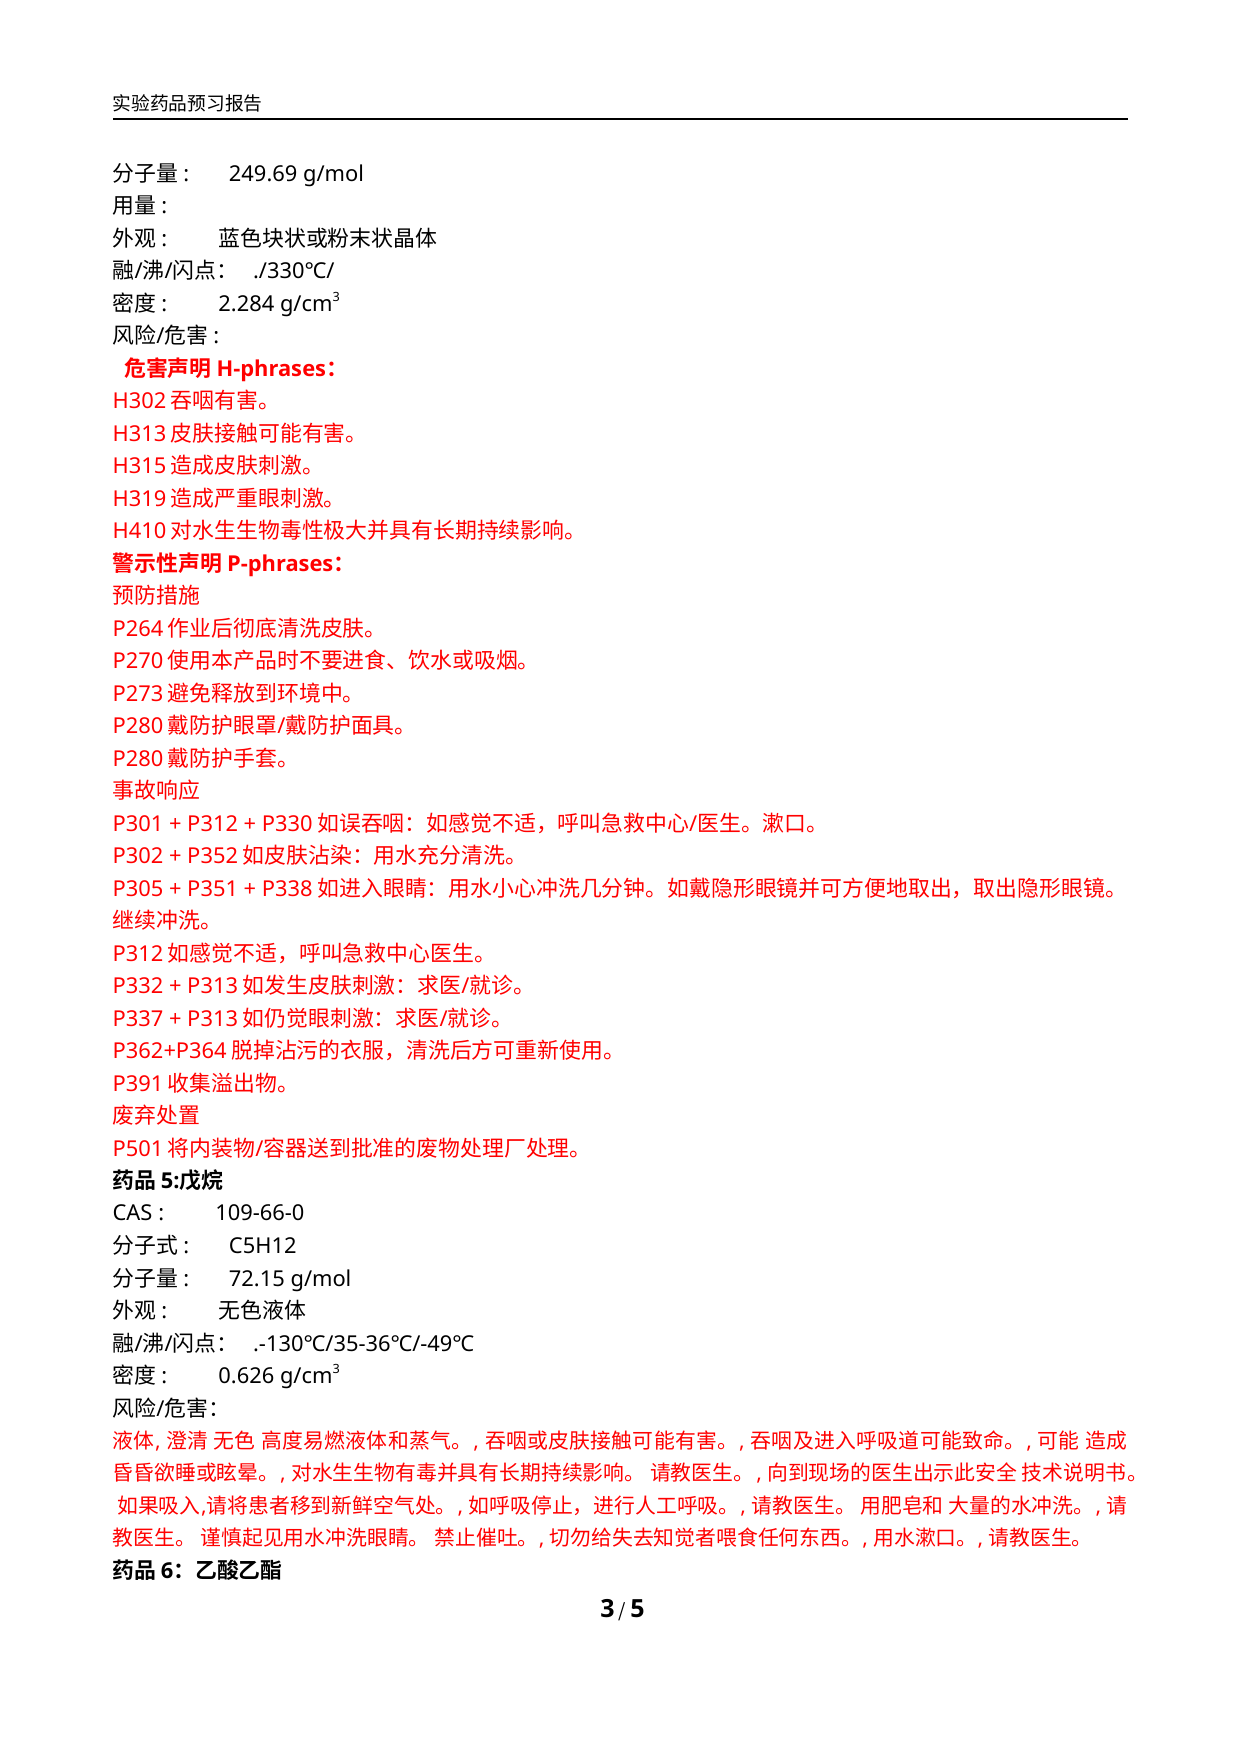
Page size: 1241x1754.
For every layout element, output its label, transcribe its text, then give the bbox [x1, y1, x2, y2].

text 分子量 : 72.15 g/mol [112, 1261, 1128, 1293]
text P273避免释放到环境中。 [112, 676, 1128, 708]
text P332 + P313如发生皮肤刺激：求医/就诊。 [112, 968, 1128, 1001]
text P501将内装物/容器送到批准的废物处理厂处理。 [112, 1131, 1128, 1163]
text 废弃处置 [112, 1098, 1128, 1131]
text 分子式 : C5H12 [112, 1228, 1128, 1261]
text 药品5:戊烷 [112, 1163, 1128, 1196]
text 预防措施 [112, 578, 1128, 611]
text H302吞咽有害。 [112, 383, 1128, 416]
text P391收集溢出物。 [112, 1066, 1128, 1098]
text P302 + P352如皮肤沾染：用水充分清洗。 [112, 838, 1128, 871]
text P280戴防护手套。 [112, 741, 1128, 773]
text 密度 : 0.626 g/cm3 [112, 1358, 1128, 1391]
text 融/沸/闪点： ./330℃/ [112, 253, 1128, 286]
text P362+P364脱掉沾污的衣服，清洗后方可重新使用。 [112, 1033, 1128, 1066]
text 事故响应 [112, 773, 1128, 806]
text P280戴防护眼罩/戴防护面具。 [112, 708, 1128, 741]
text H313皮肤接触可能有害。 [112, 416, 1128, 448]
text P312如感觉不适，呼叫急救中心医生。 [112, 936, 1128, 968]
text P337 + P313如仍觉眼刺激：求医/就诊。 [112, 1001, 1128, 1033]
text P305 + P351 + P338如进入眼睛：用水小心冲洗几分钟。如戴隐形眼镜并可方便地取出，取出隐形眼镜。继续冲洗。 [112, 871, 1128, 936]
text P301 + P312 + P330如误吞咽：如感觉不适，呼叫急救中心/医生。漱口。 [112, 806, 1128, 838]
text H319造成严重眼刺激。 [112, 481, 1128, 513]
text 风险/危害： [112, 1391, 1128, 1423]
text P270使用本产品时不要进食、饮水或吸烟。 [112, 643, 1128, 676]
text H410对水生生物毒性极大并具有长期持续影响。 [112, 513, 1128, 546]
text 警示性声明 P-phrases： [112, 546, 1128, 578]
text 风险/危害 : [112, 318, 1128, 351]
text 用量 : [112, 188, 1128, 221]
text 密度 : 2.284 g/cm3 [112, 286, 1128, 318]
text 危害声明 H-phrases： [112, 351, 1128, 383]
text 药品6：乙酸乙酯 [112, 1553, 1128, 1586]
text 液体, 澄清 无色 高度易燃液体和蒸气。, 吞咽或皮肤接触可能有害。, 吞咽及进入呼吸道可能致命。, 可能 造成昏昏欲睡或眩晕。, 对水生生物有毒并具有长期持续影响。 请教医生。, 向到现场的医生出示此安全 技术说明书。 如果吸入,请将患者移到新鲜空气处。, 如呼吸停止，进行人工呼吸。, 请教医生。 用肥皂和 大量的水冲洗。, 请教医生。 谨慎起见用水冲洗眼睛。 禁止催吐。, 切勿给失去知觉者喂食任何东西。, 用水漱口。, 请教医生。 [112, 1423, 1128, 1553]
text P264作业后彻底清洗皮肤。 [112, 611, 1128, 643]
text 融/沸/闪点： .-130℃/35-36℃/-49℃ [112, 1326, 1128, 1358]
text H315造成皮肤刺激。 [112, 448, 1128, 481]
text 外观 : 蓝色块状或粉末状晶体 [112, 221, 1128, 253]
text CAS : 109-66-0 [112, 1196, 1128, 1228]
text 分子量 : 249.69 g/mol [112, 156, 1128, 188]
text 外观 : 无色液体 [112, 1293, 1128, 1326]
